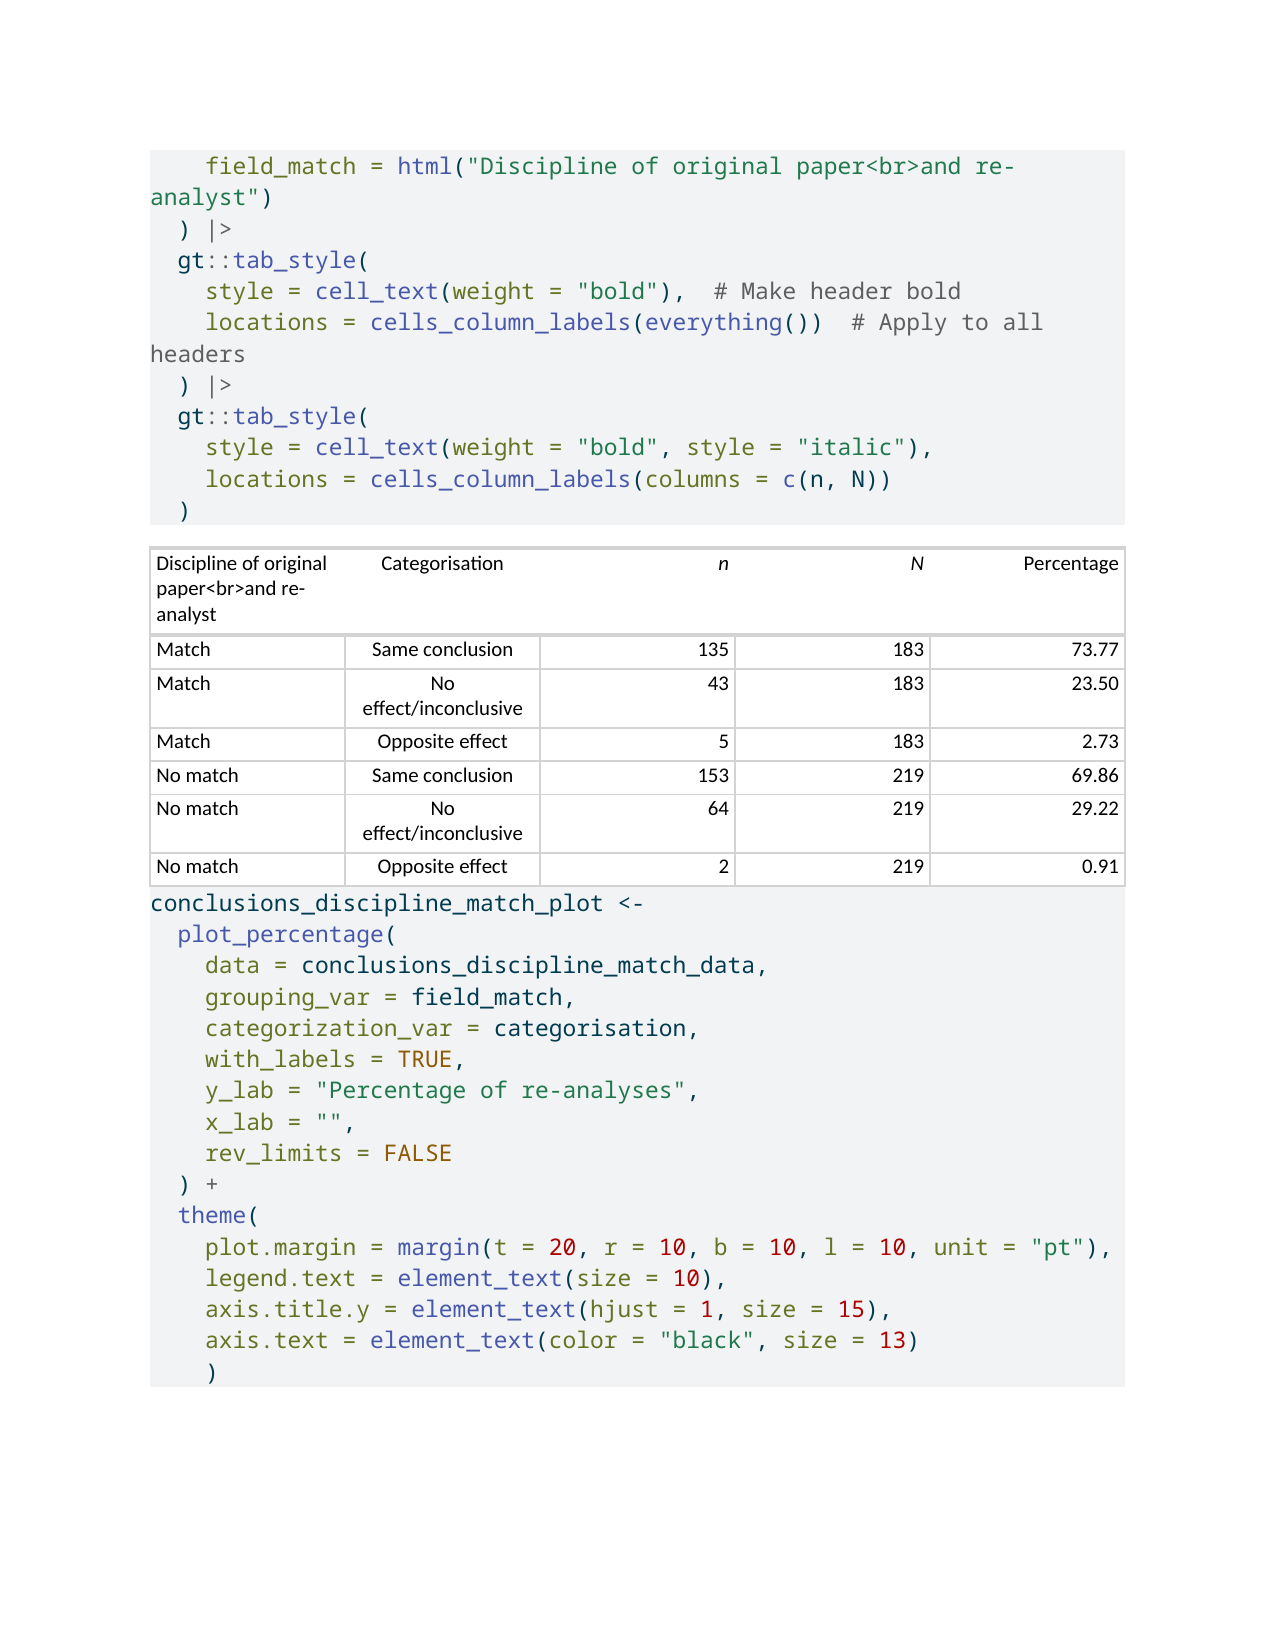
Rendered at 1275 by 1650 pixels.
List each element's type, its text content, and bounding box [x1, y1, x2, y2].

table_cell Opposite effect [346, 729, 539, 760]
table_cell 0.91 [931, 854, 1124, 885]
table_cell 43 [541, 670, 734, 727]
table_cell 219 [736, 795, 929, 852]
table_cell 153 [541, 762, 734, 793]
table_cell 23.50 [931, 670, 1124, 727]
table_header Discipline of original paper<br>and re-analyst [151, 550, 345, 632]
table_cell No effect/inconclusive [346, 670, 539, 727]
table_cell No match [151, 854, 344, 885]
table_cell 183 [736, 729, 929, 760]
table_cell 73.77 [931, 637, 1124, 668]
table_cell 135 [541, 637, 734, 668]
table_cell Same conclusion [346, 762, 539, 793]
table_cell No match [151, 762, 344, 793]
table_cell Match [151, 637, 344, 668]
table_cell Opposite effect [346, 854, 539, 885]
table_cell 219 [736, 854, 929, 885]
table_cell 64 [541, 795, 734, 852]
table_cell 29.22 [931, 795, 1124, 852]
table_cell No match [151, 795, 344, 852]
table_header N [735, 550, 930, 632]
table_cell 183 [736, 670, 929, 727]
table_cell 69.86 [931, 762, 1124, 793]
table_cell 2.73 [931, 729, 1124, 760]
table_cell Match [151, 729, 344, 760]
table_cell 5 [541, 729, 734, 760]
table_cell No effect/inconclusive [346, 795, 539, 852]
table_cell 2 [541, 854, 734, 885]
table_cell Same conclusion [346, 637, 539, 668]
table_cell Match [151, 670, 344, 727]
table_header Percentage [930, 550, 1124, 632]
table_cell 183 [736, 637, 929, 668]
table_cell 219 [736, 762, 929, 793]
table_header Categorisation [345, 550, 540, 632]
text conclusions_discipline_match_plot <- plot_percentage( data = conclusions_discipline_match_data, grouping_var = field_match, categorization_var = categorisation, with_labels = TRUE, y_lab = "Percentage of re-analyses", x_lab = "", rev_limits = FALSE ) + theme( plot.margin = margin(t = 20, r = 10, b = 10, l = 10, unit = "pt"), legend.text = element_text(size = 10), axis.title.y = element_text(hjust = 1, size = 15), axis.text = element_text(color = "black", size = 13) ) [219, 887, 1125, 1387]
table_header n [540, 550, 735, 632]
